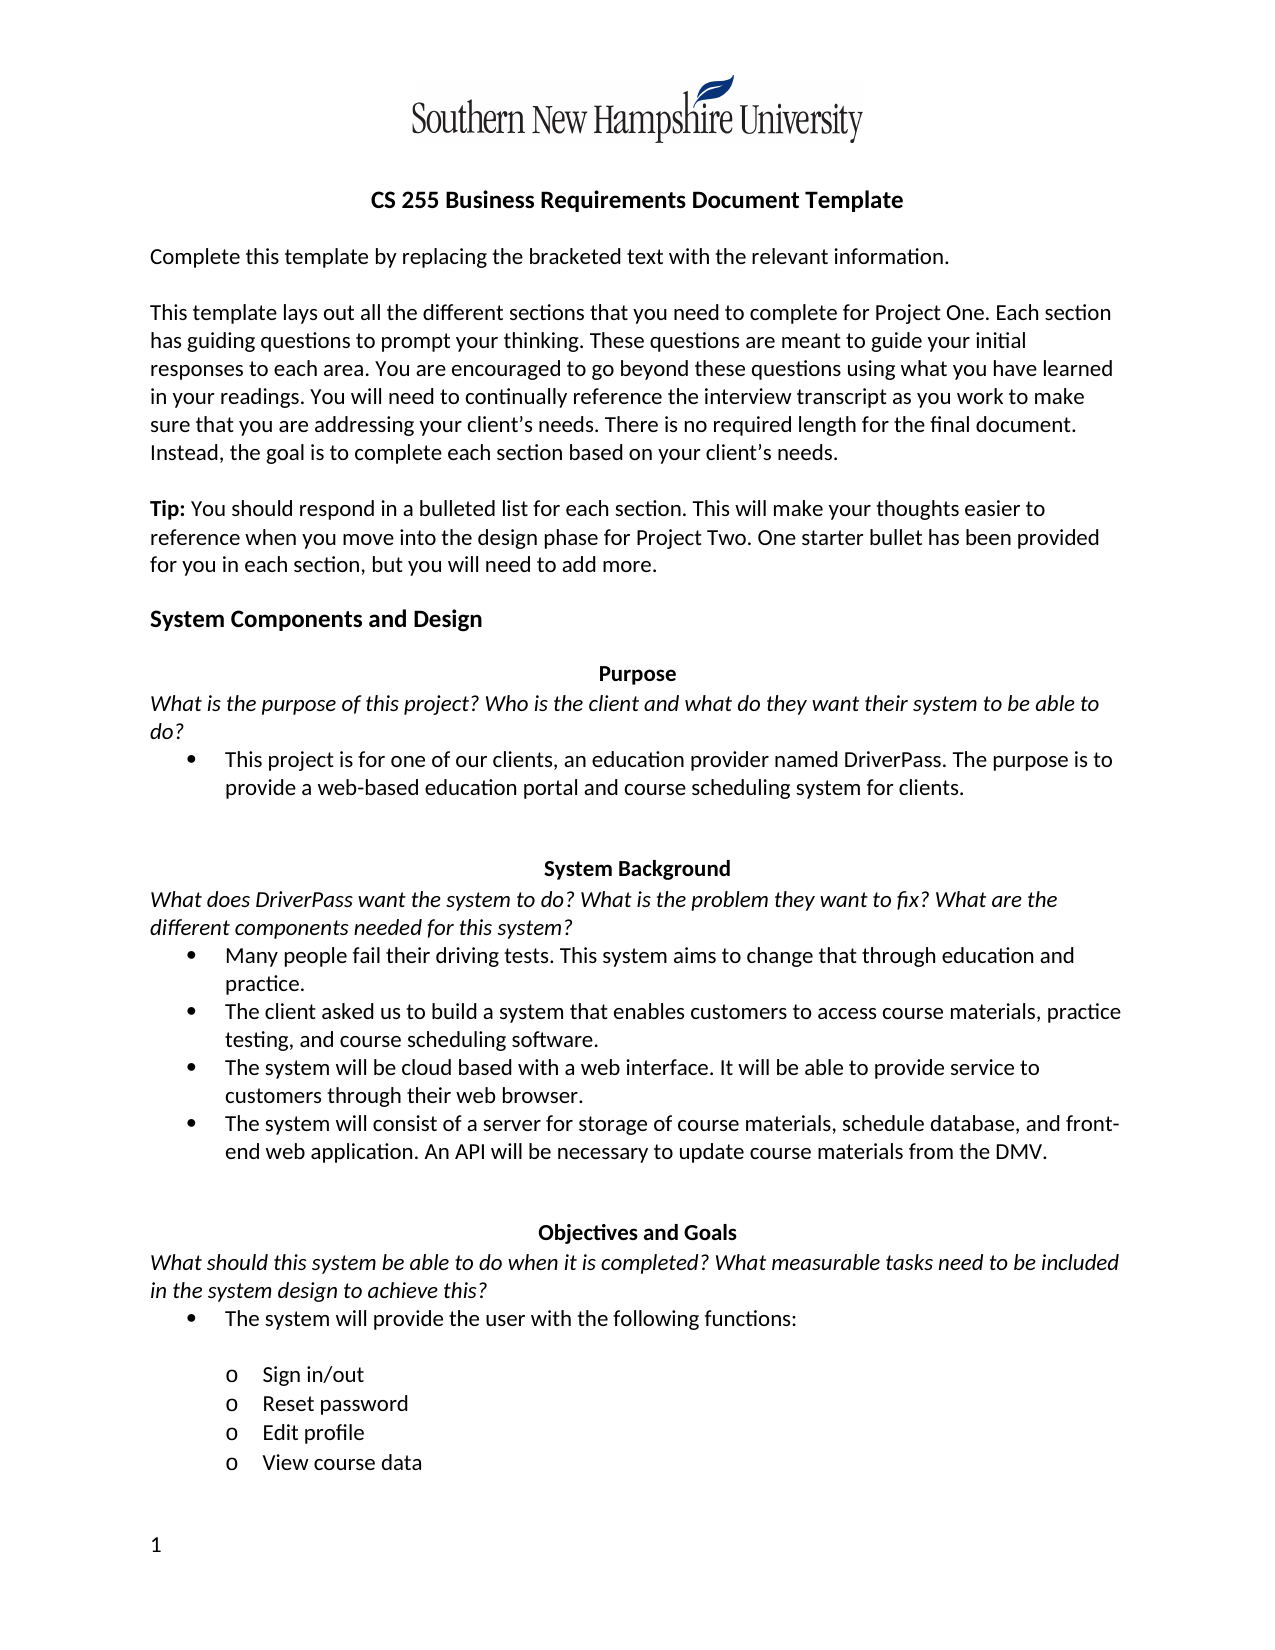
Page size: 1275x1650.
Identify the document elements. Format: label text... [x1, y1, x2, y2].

subtitle Objectives and Goals [150, 1218, 1125, 1246]
subtitle System Components and Design [150, 604, 1125, 634]
text What is the purpose of this project? Who is the client and what do they want their system to be able to do? [150, 689, 1125, 745]
subtitle System Background [150, 854, 1125, 882]
list Reset password [225, 1389, 1125, 1418]
subtitle Purpose [150, 659, 1125, 687]
list Sign in/out [225, 1360, 1125, 1389]
list The system will be cloud based with a web interface. It will be able to provide service to customers through their web browser. [187, 1053, 1125, 1109]
list View course data [225, 1448, 1125, 1477]
list The client asked us to build a system that enables customers to access course materials, practice testing, and course scheduling software. [187, 997, 1125, 1053]
list The system will consist of a server for storage of course materials, schedule database, and front-end web application. An API will be necessary to update course materials from the DMV. [187, 1109, 1125, 1165]
text Complete this template by replacing the bracketed text with the relevant information. [150, 242, 1125, 270]
list The system will provide the user with the following functions: [187, 1304, 1125, 1332]
list Many people fail their driving tests. This system aims to change that through education and practice. [187, 941, 1125, 997]
text What does DriverPass want the system to do? What is the problem they want to fix? What are the different components needed for this system? [150, 885, 1125, 941]
text What should this system be able to do when it is completed? What measurable tasks need to be included in the system design to achieve this? [150, 1248, 1125, 1304]
text This template lays out all the different sections that you need to complete for Project One. Each section has guiding questions to prompt your thinking. These questions are meant to guide your initial responses to each area. You are encouraged to go beyond these questions using what you have learned in your readings. You will need to continually reference the interview transcript as you work to make sure that you are addressing your client’s needs. There is no required length for the final document. Instead, the goal is to complete each section based on your client’s needs. [150, 298, 1125, 467]
list Edit profile [225, 1418, 1125, 1448]
list This project is for one of our clients, an education provider named DriverPass. The purpose is to provide a web-based education portal and course scheduling system for clients. [187, 745, 1125, 801]
subtitle CS 255 Business Requirements Document Template [150, 184, 1125, 214]
text Tip: You should respond in a bulleted list for each section. This will make your thoughts easier to reference when you move into the design phase for Project Two. One starter bullet has been provided for you in each section, but you will need to add more. [150, 494, 1125, 579]
picture [412, 75, 863, 143]
